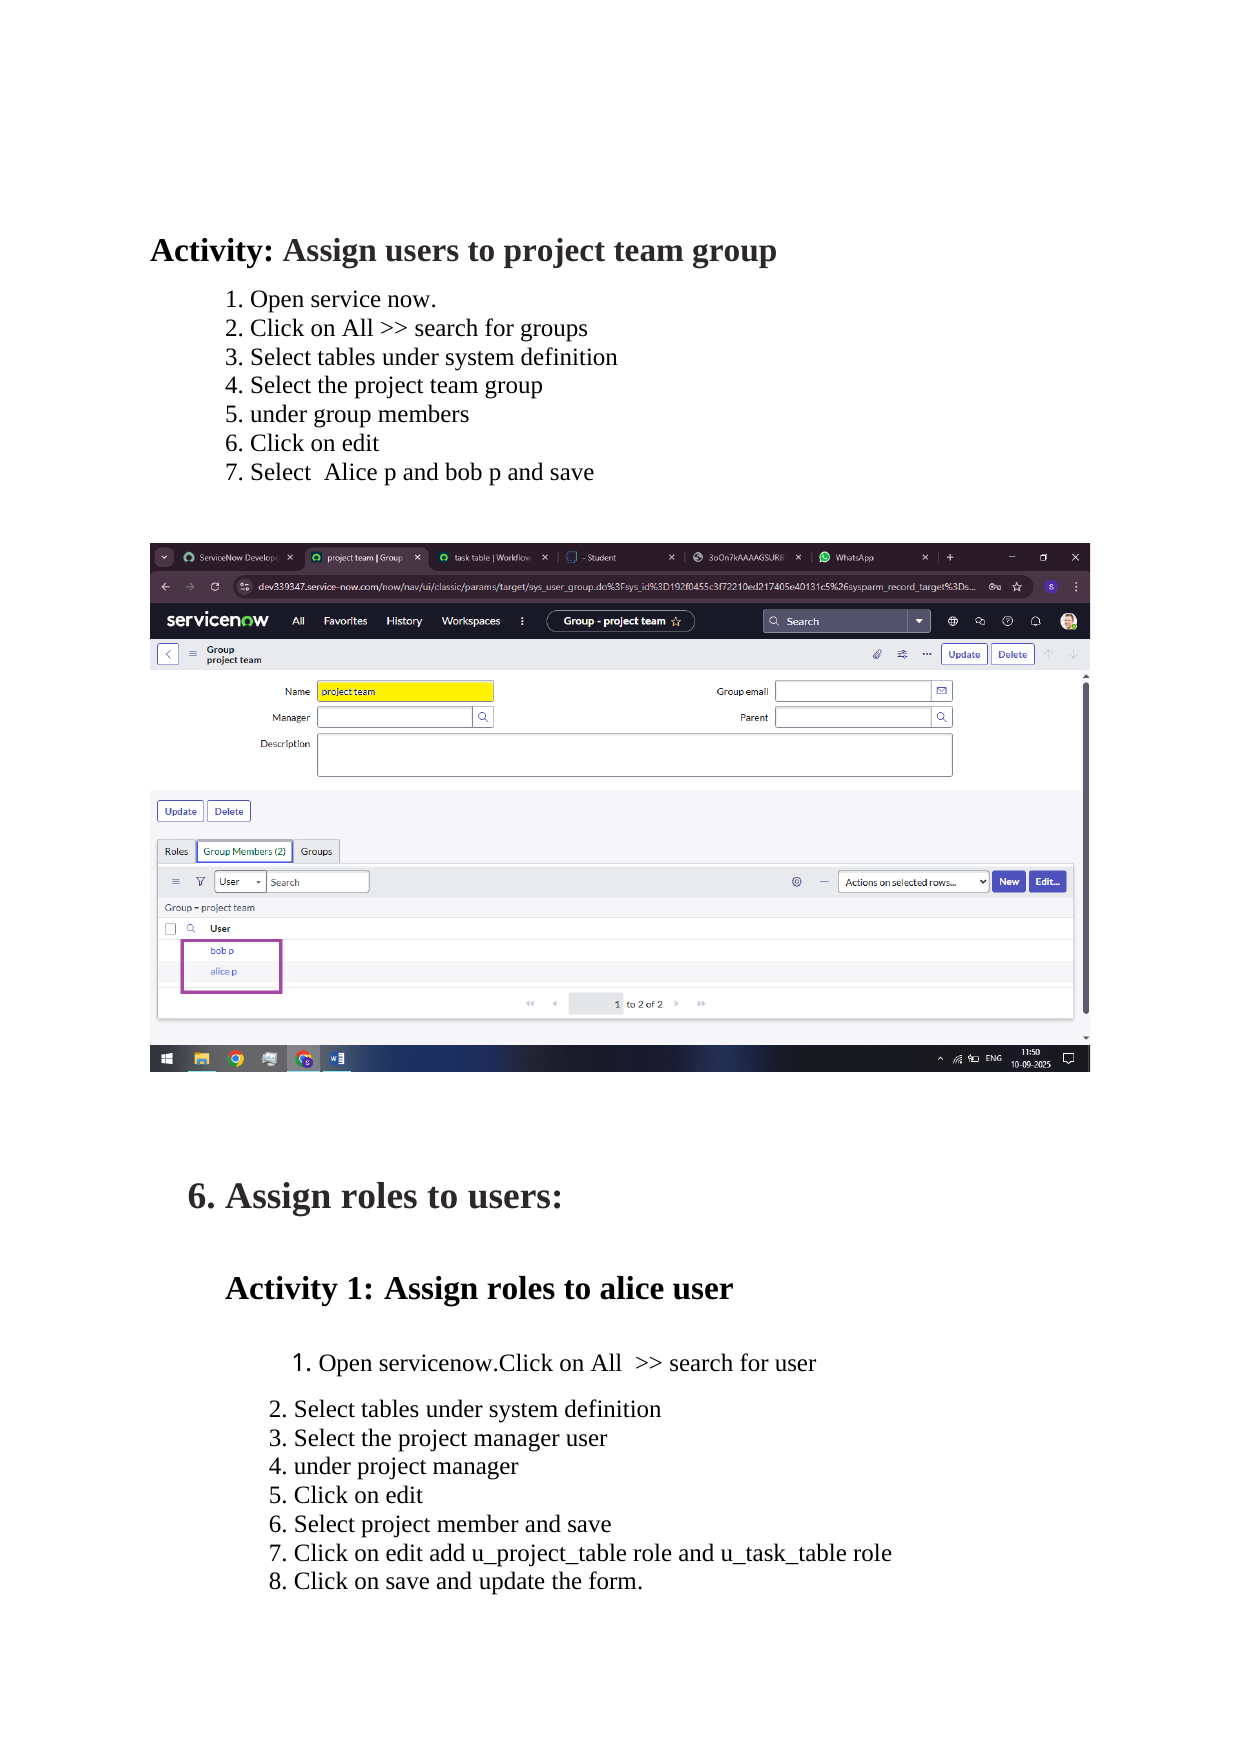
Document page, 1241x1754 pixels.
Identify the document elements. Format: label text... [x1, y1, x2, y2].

text 6. Click on edit [225, 428, 1090, 457]
text 5. under group members [225, 399, 1090, 428]
text 7. Select Alice p and bob p and save [225, 457, 1090, 486]
text 6. Select project member and save [150, 1509, 1090, 1538]
text 8. Click on save and update the form. [150, 1566, 1090, 1595]
text 1. Open service now. [225, 284, 1090, 313]
subtitle 6. Assign roles to users: [187, 1157, 1090, 1216]
text 2. Click on All >> search for groups [225, 313, 1090, 342]
text 4. Select the project team group [225, 371, 1090, 399]
picture [150, 543, 1091, 1072]
text 3. Select tables under system definition [225, 342, 1090, 371]
text 3. Select the project manager user [150, 1423, 1090, 1451]
subtitle 1. Open servicenow.Click on All >> search for user [150, 1344, 1090, 1378]
text 4. under project manager [150, 1451, 1090, 1480]
subtitle Activity 1: Assign roles to alice user [225, 1248, 1090, 1307]
text 7. Click on edit add u_project_table role and u_task_table role [150, 1538, 1090, 1566]
text 5. Click on edit [150, 1480, 1090, 1509]
text 2. Select tables under system definition [150, 1394, 1090, 1423]
subtitle Activity: Assign users to project team group [150, 222, 1090, 269]
